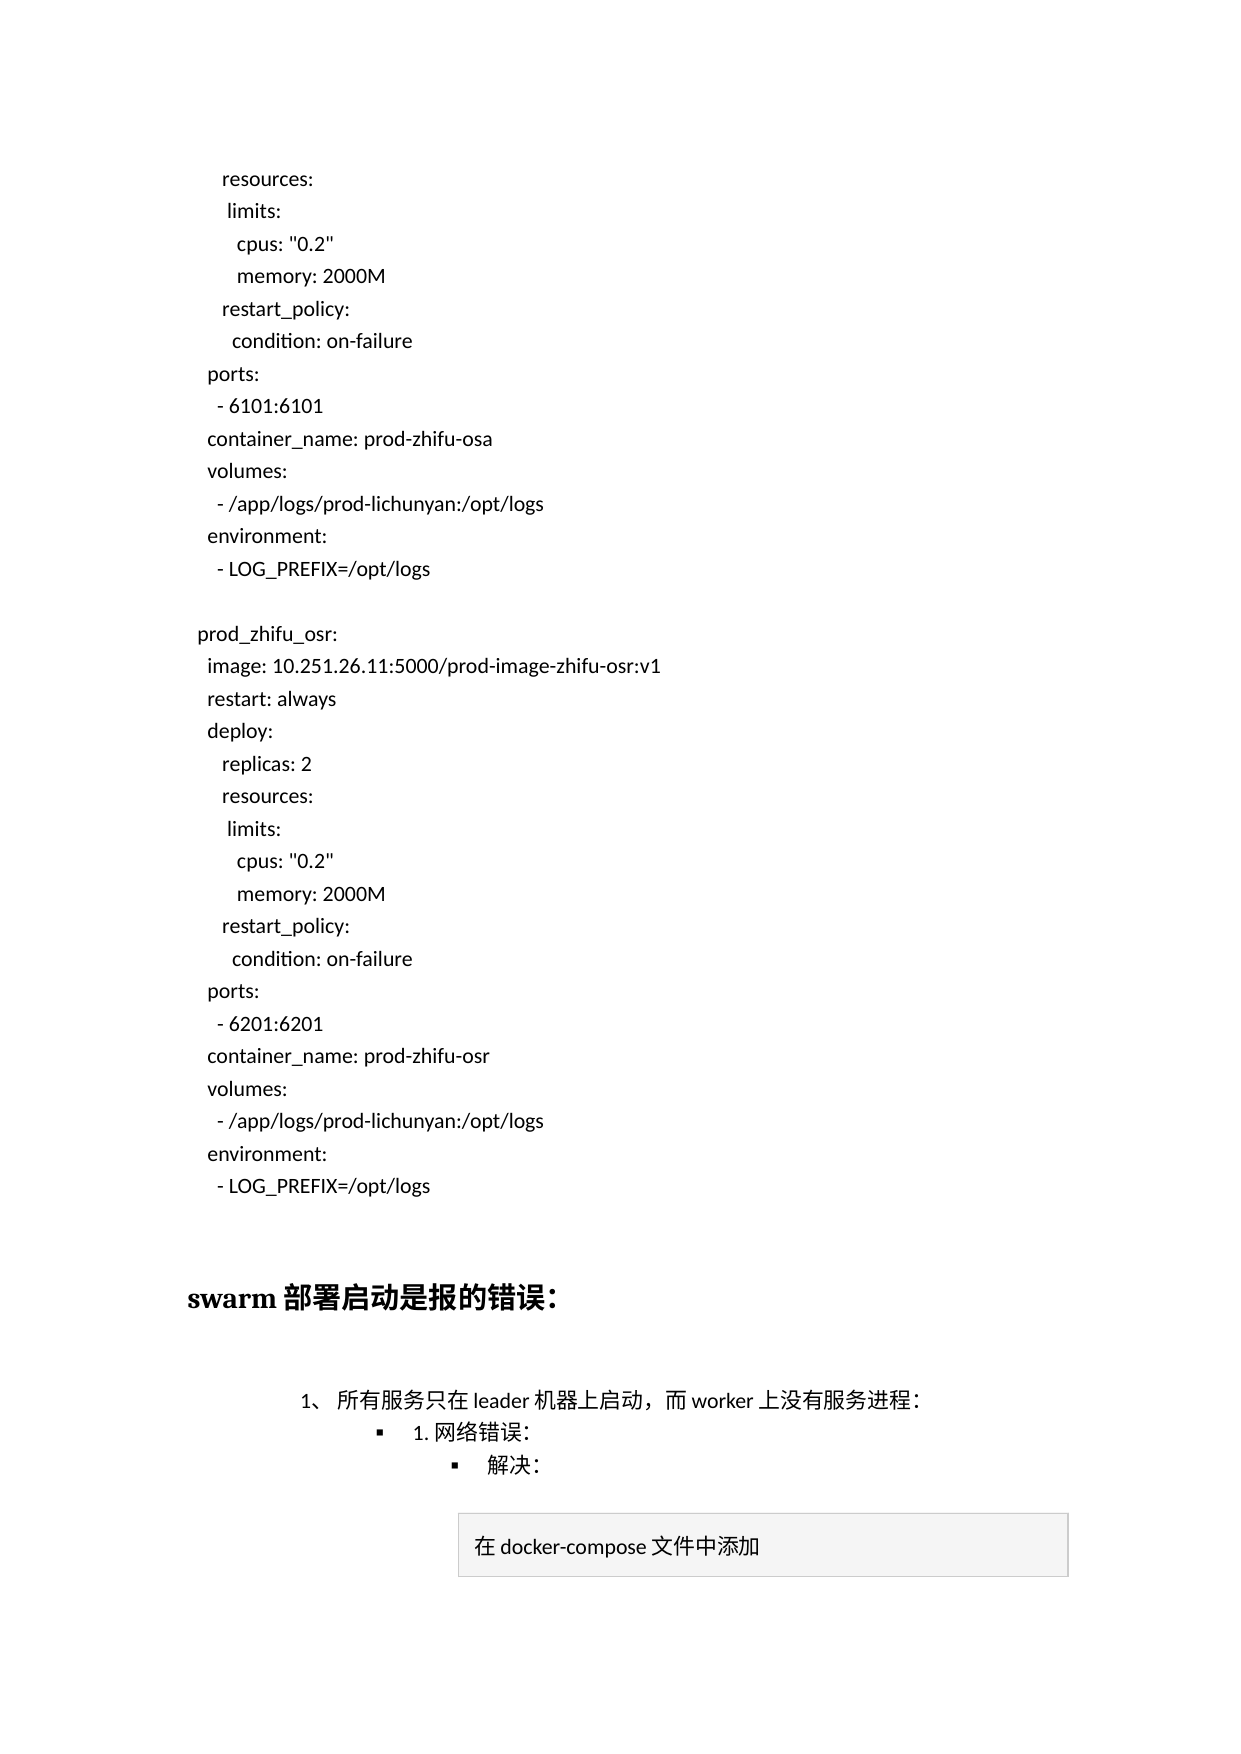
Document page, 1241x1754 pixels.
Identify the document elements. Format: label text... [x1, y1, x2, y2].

text environment: [187, 519, 1053, 552]
text ports: [187, 974, 1053, 1007]
text - /app/logs/prod-lichunyan:/opt/logs [187, 1104, 1053, 1137]
text limits: [187, 812, 1053, 844]
text 在docker-compose文件中添加 [459, 1514, 1067, 1576]
text container_name: prod-zhifu-osa [187, 422, 1053, 454]
text restart_policy: [187, 909, 1053, 942]
list 1. 网络错误： [375, 1415, 1053, 1447]
text - 6101:6101 [187, 389, 1053, 422]
list 所有服务只在leader机器上启动，而worker上没有服务进程： [300, 1382, 1053, 1415]
text memory: 2000M [187, 259, 1053, 292]
text ports: [187, 357, 1053, 389]
text environment: [187, 1137, 1053, 1169]
text image: 10.251.26.11:5000/prod-image-zhifu-osr:v1 [187, 649, 1053, 682]
text cpus: "0.2" [187, 227, 1053, 259]
subtitle swarm部署启动是报的错误： [187, 1264, 1053, 1329]
text resources: [187, 779, 1053, 812]
text condition: on-failure [187, 324, 1053, 357]
text deploy: [187, 714, 1053, 747]
text restart_policy: [187, 292, 1053, 324]
text volumes: [187, 454, 1053, 487]
text - LOG_PREFIX=/opt/logs [187, 552, 1053, 584]
text - LOG_PREFIX=/opt/logs [187, 1169, 1053, 1202]
text - /app/logs/prod-lichunyan:/opt/logs [187, 487, 1053, 519]
text replicas: 2 [187, 747, 1053, 779]
text container_name: prod-zhifu-osr [187, 1039, 1053, 1072]
text restart: always [187, 682, 1053, 714]
text - 6201:6201 [187, 1007, 1053, 1039]
text resources: [187, 162, 1053, 194]
text memory: 2000M [187, 877, 1053, 909]
text volumes: [187, 1072, 1053, 1104]
text limits: [187, 194, 1053, 227]
text cpus: "0.2" [187, 844, 1053, 877]
list 解决： [450, 1447, 1053, 1480]
text condition: on-failure [187, 942, 1053, 974]
text prod_zhifu_osr: [187, 617, 1053, 649]
